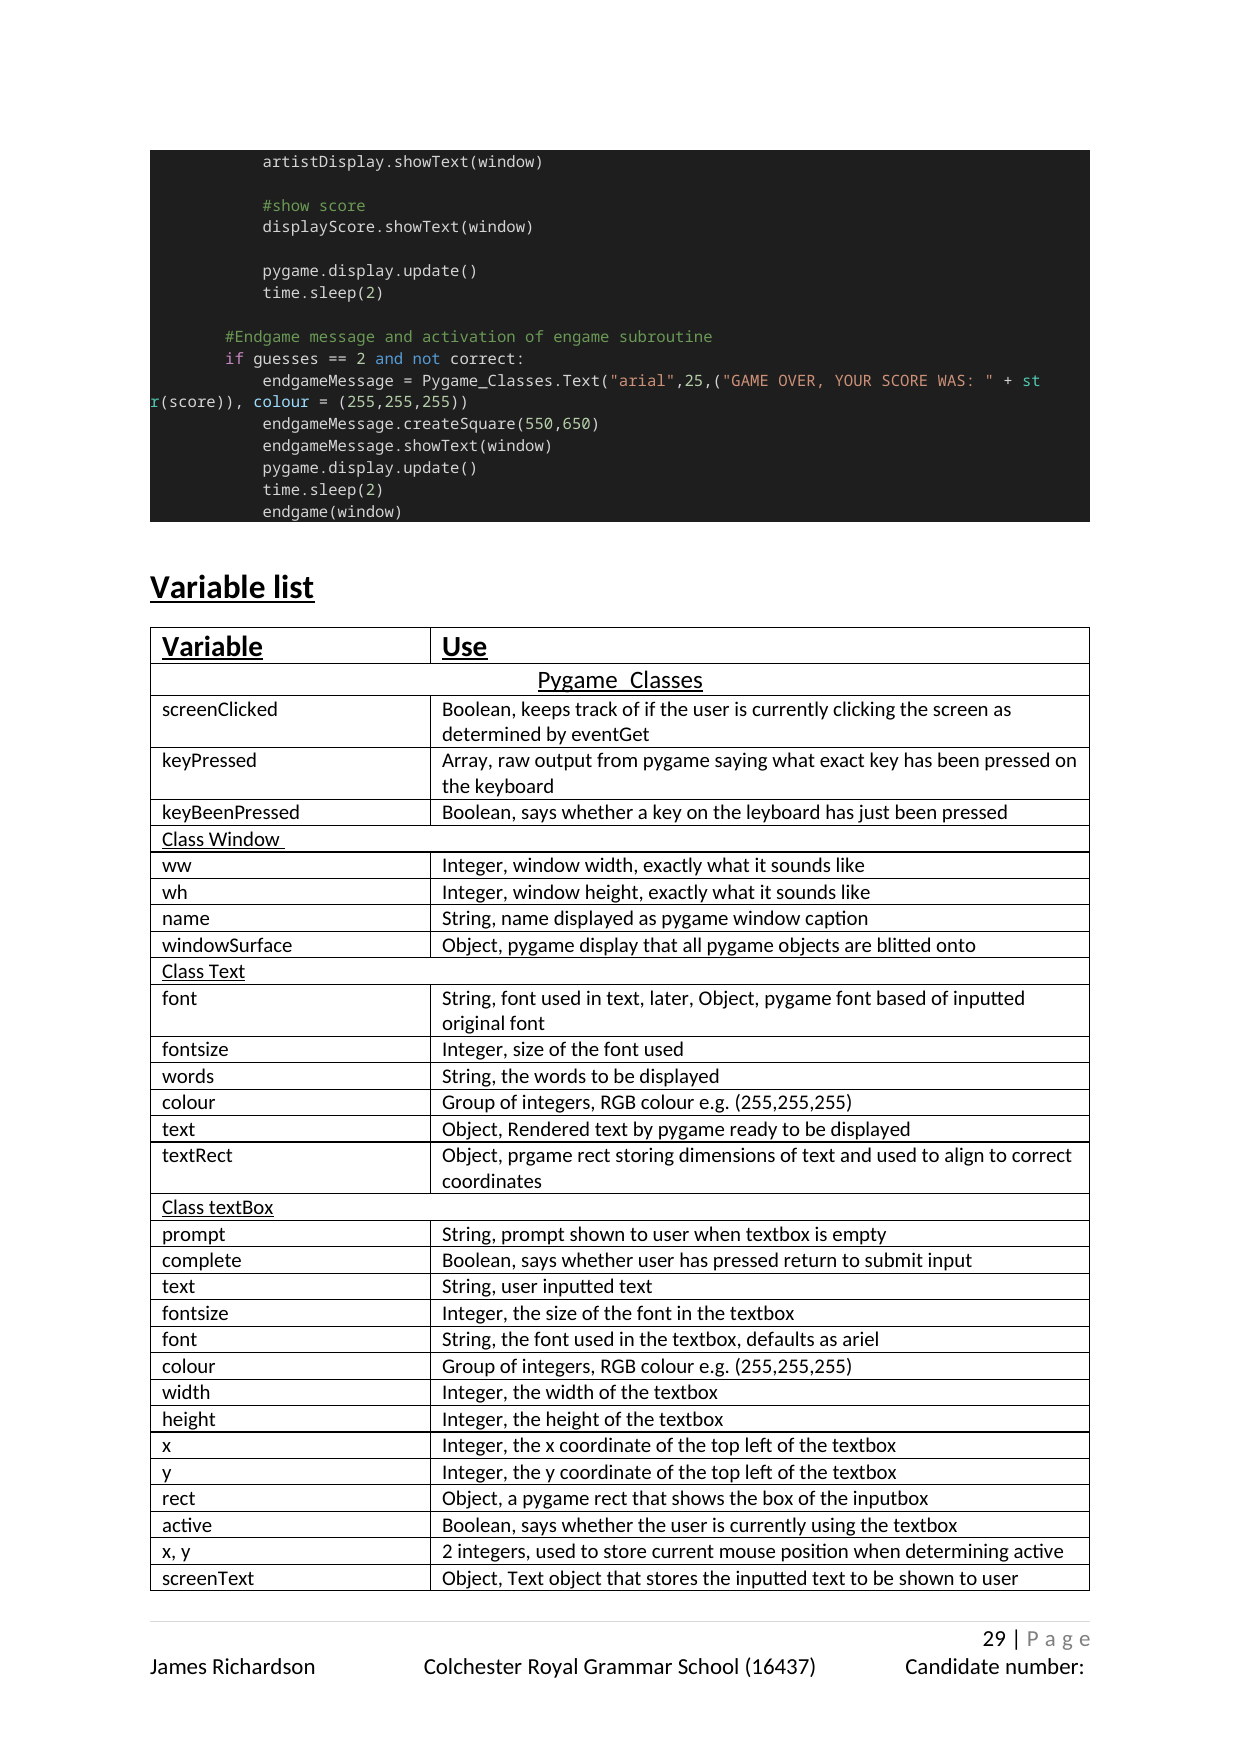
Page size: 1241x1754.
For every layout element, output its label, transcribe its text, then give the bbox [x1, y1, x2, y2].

table_cell prompt [151, 1221, 430, 1246]
table_cell Array, raw output from pygame saying what exact key has been pressed on the keyboard [431, 748, 1089, 798]
table_cell Group of integers, RGB colour e.g. (255,255,255) [431, 1353, 1089, 1378]
table_cell font [151, 1327, 430, 1352]
text if guesses == 2 and not correct: [150, 347, 1090, 369]
table_cell Object, Text object that stores the inputted text to be shown to user [431, 1565, 1089, 1590]
table_header Variable [151, 628, 430, 663]
table_cell windowSurface [151, 932, 430, 957]
table_cell Class Text [151, 958, 1089, 984]
table_cell Boolean, says whether the user is currently using the textbox [431, 1512, 1089, 1537]
text #Endgame message and activation of engame subroutine [150, 325, 1090, 347]
table_cell Integer, window width, exactly what it sounds like [431, 853, 1089, 878]
table_cell String, prompt shown to user when textbox is empty [431, 1221, 1089, 1246]
table_cell Integer, the height of the textbox [431, 1406, 1089, 1431]
table_cell wh [151, 879, 430, 904]
table_cell fontsize [151, 1037, 430, 1062]
table_cell Class Window [151, 826, 1089, 851]
text endgameMessage.createSquare(550,650) [150, 412, 1090, 434]
text time.sleep(2) [150, 478, 1090, 500]
table_cell String, the font used in the textbox, defaults as ariel [431, 1327, 1089, 1352]
table_cell active [151, 1512, 430, 1537]
table_cell colour [151, 1353, 430, 1378]
table_cell textRect [151, 1143, 430, 1193]
table_cell name [151, 905, 430, 931]
text time.sleep(2) [150, 281, 1090, 303]
table_cell Object, prgame rect storing dimensions of text and used to align to correct coordinates [431, 1143, 1089, 1193]
text endgame(window) [150, 500, 1090, 522]
table_cell ww [151, 853, 430, 878]
text displayScore.showText(window) [150, 216, 1090, 237]
table_header Use [431, 628, 1089, 663]
table_cell Boolean, says whether user has pressed return to submit input [431, 1247, 1089, 1273]
table_cell keyPressed [151, 748, 430, 798]
table_cell Pygame_Classes [151, 664, 1089, 695]
table_cell fontsize [151, 1300, 430, 1326]
table_cell screenClicked [151, 696, 430, 747]
table_cell Integer, the x coordinate of the top left of the textbox [431, 1433, 1089, 1458]
table_cell text [151, 1116, 430, 1141]
table_cell String, the words to be displayed [431, 1063, 1089, 1088]
table_cell Object, pygame display that all pygame objects are blitted onto [431, 932, 1089, 957]
table_cell x [151, 1433, 430, 1458]
text artistDisplay.showText(window) [150, 150, 1090, 172]
table_cell width [151, 1380, 430, 1405]
table_cell text [151, 1274, 430, 1299]
table_cell y [151, 1459, 430, 1484]
table_cell Integer, size of the font used [431, 1037, 1089, 1062]
table_cell Integer, the y coordinate of the top left of the textbox [431, 1459, 1089, 1484]
table_cell words [151, 1063, 430, 1088]
text pygame.display.update() [150, 456, 1090, 478]
table_cell Integer, window height, exactly what it sounds like [431, 879, 1089, 904]
table_cell x, y [151, 1538, 430, 1564]
table_cell String, font used in text, later, Object, pygame font based of inputted original font [431, 985, 1089, 1036]
table_cell colour [151, 1090, 430, 1115]
table_cell 2 integers, used to store current mouse position when determining active [431, 1538, 1089, 1564]
table_cell font [151, 985, 430, 1036]
table_cell Integer, the size of the font in the textbox [431, 1300, 1089, 1326]
text #show score [150, 194, 1090, 216]
table_cell String, name displayed as pygame window caption [431, 905, 1089, 931]
table_cell height [151, 1406, 430, 1431]
text Variable list [150, 566, 1090, 607]
table_cell Class textBox [151, 1194, 1089, 1220]
table_cell Object, a pygame rect that shows the box of the inputbox [431, 1485, 1089, 1511]
table_cell Boolean, says whether a key on the leyboard has just been pressed [431, 800, 1089, 825]
table_cell rect [151, 1485, 430, 1511]
table_cell Group of integers, RGB colour e.g. (255,255,255) [431, 1090, 1089, 1115]
table_cell keyBeenPressed [151, 800, 430, 825]
table_cell screenText [151, 1565, 430, 1590]
table_cell Object, Rendered text by pygame ready to be displayed [431, 1116, 1089, 1141]
table_cell Integer, the width of the textbox [431, 1380, 1089, 1405]
text endgameMessage.showText(window) [150, 434, 1090, 456]
table_cell complete [151, 1247, 430, 1273]
table_cell String, user inputted text [431, 1274, 1089, 1299]
table_cell Boolean, keeps track of if the user is currently clicking the screen as determined by eventGet [431, 696, 1089, 747]
text endgameMessage = Pygame_Classes.Text("arial",25,("GAME OVER, YOUR SCORE WAS: " + str(score)), colour = (255,255,255)) [150, 369, 1090, 412]
text pygame.display.update() [150, 259, 1090, 281]
